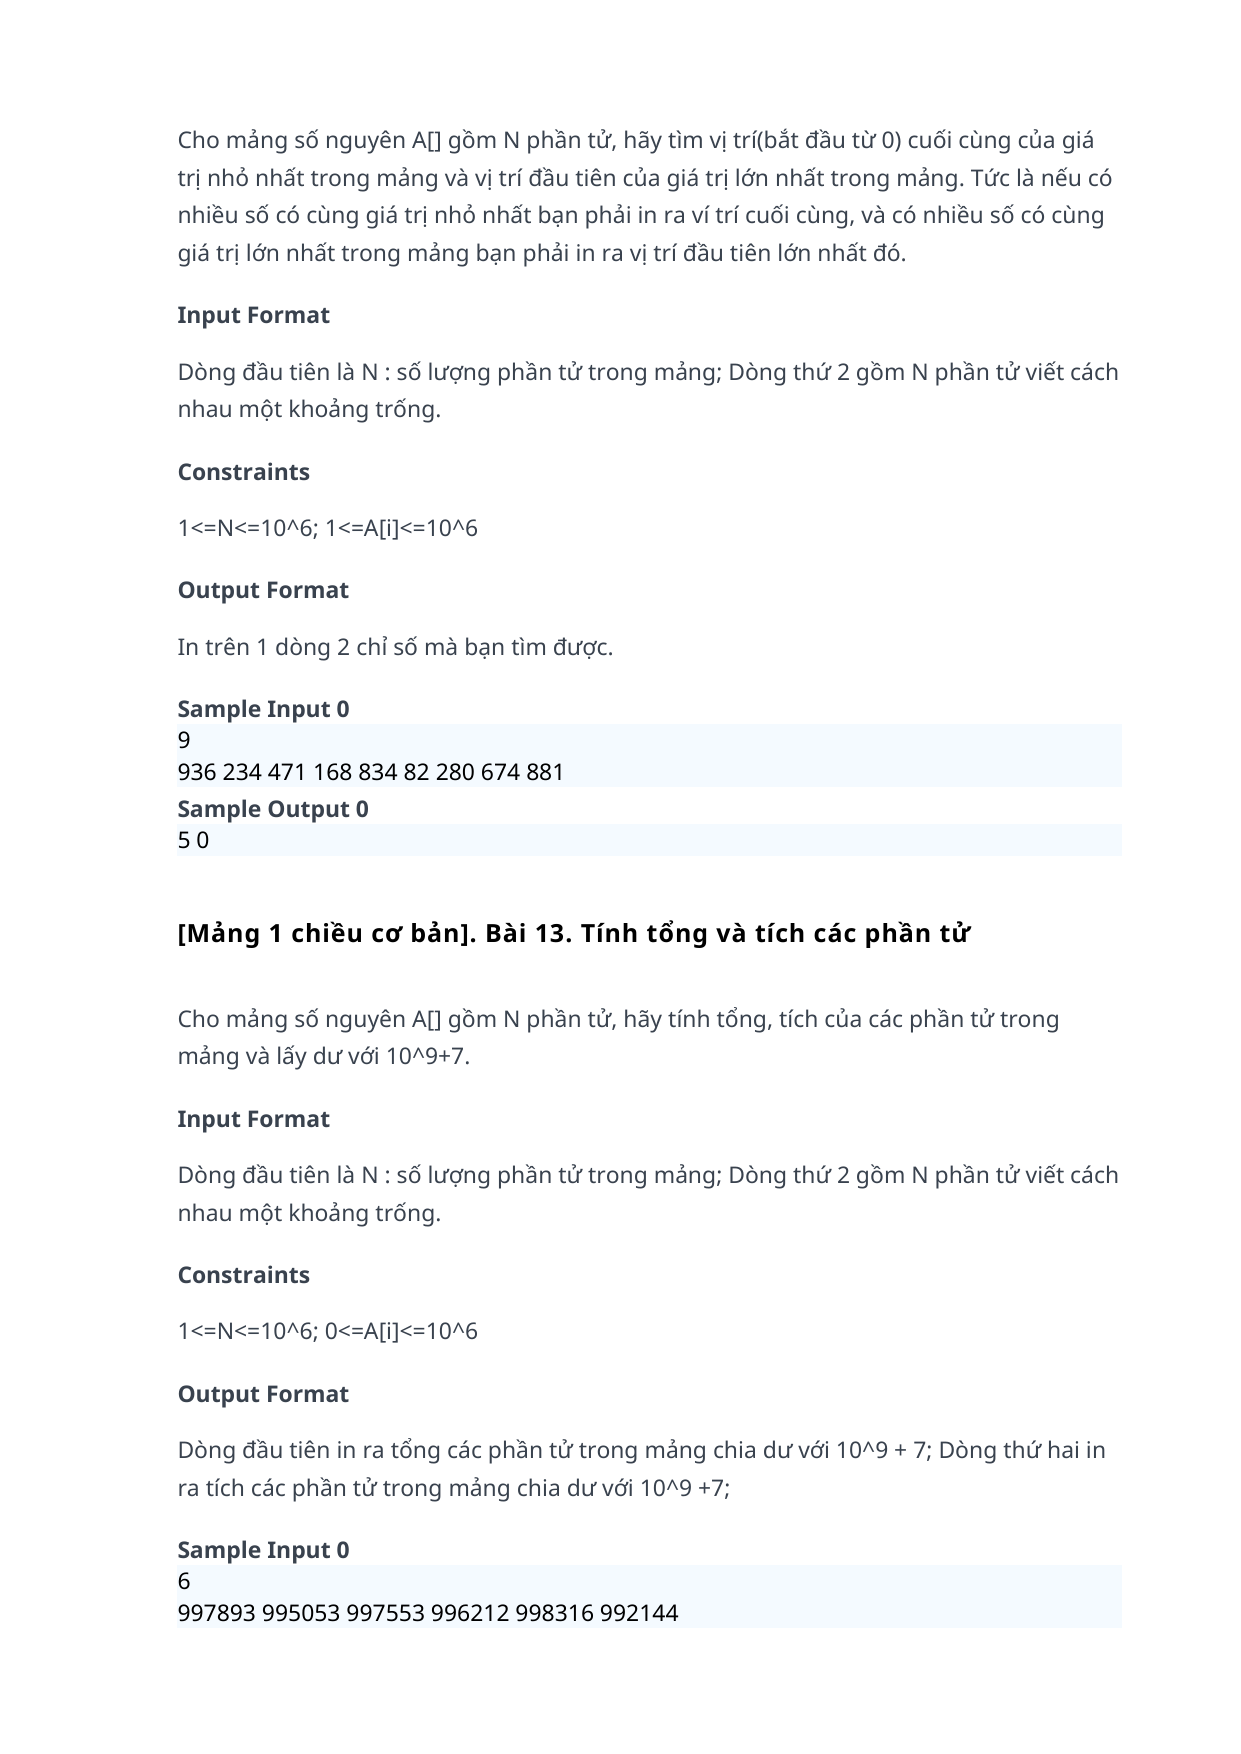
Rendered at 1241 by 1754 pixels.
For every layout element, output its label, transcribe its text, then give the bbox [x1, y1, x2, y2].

text Dòng đầu tiên là N : số lượng phần tử trong mảng; Dòng thứ 2 gồm N phần tử viết cách nhau một khoảng trống. [177, 1153, 1122, 1228]
text Cho mảng số nguyên A[] gồm N phần tử, hãy tính tổng, tích của các phần tử trong mảng và lấy dư với 10^9+7. [177, 997, 1122, 1072]
text 936 234 471 168 834 82 280 674 881 [177, 756, 1122, 787]
text Sample Output 0 [177, 787, 1122, 824]
text Input Format [177, 293, 1122, 331]
text Sample Input 0 [177, 687, 1122, 724]
text 9 [177, 724, 1122, 756]
text Cho mảng số nguyên A[] gồm N phần tử, hãy tìm vị trí(bắt đầu từ 0) cuối cùng của giá trị nhỏ nhất trong mảng và vị trí đầu tiên của giá trị lớn nhất trong mảng. Tức là nếu có nhiều số có cùng giá trị nhỏ nhất bạn phải in ra ví trí cuối cùng, và có nhiều số có cùng giá trị lớn nhất trong mảng bạn phải in ra vị trí đầu tiên lớn nhất đó. [177, 118, 1122, 268]
subtitle [Mảng 1 chiều cơ bản]. Bài 13. Tính tổng và tích các phần tử [177, 915, 1122, 949]
text Constraints [177, 449, 1122, 487]
text Constraints [177, 1253, 1122, 1290]
text 5 0 [177, 824, 1122, 856]
text In trên 1 dòng 2 chỉ số mà bạn tìm được. [177, 624, 1122, 662]
text Output Format [177, 1372, 1122, 1409]
text Sample Input 0 [177, 1528, 1122, 1565]
text Output Format [177, 568, 1122, 606]
text 6 [177, 1565, 1122, 1597]
text 1<=N<=10^6; 1<=A[i]<=10^6 [177, 506, 1122, 543]
text 1<=N<=10^6; 0<=A[i]<=10^6 [177, 1309, 1122, 1347]
text 997893 995053 997553 996212 998316 992144 [177, 1597, 1122, 1628]
text Input Format [177, 1097, 1122, 1134]
text Dòng đầu tiên là N : số lượng phần tử trong mảng; Dòng thứ 2 gồm N phần tử viết cách nhau một khoảng trống. [177, 349, 1122, 424]
text Dòng đầu tiên in ra tổng các phần tử trong mảng chia dư với 10^9 + 7; Dòng thứ hai in ra tích các phần tử trong mảng chia dư với 10^9 +7; [177, 1428, 1122, 1503]
